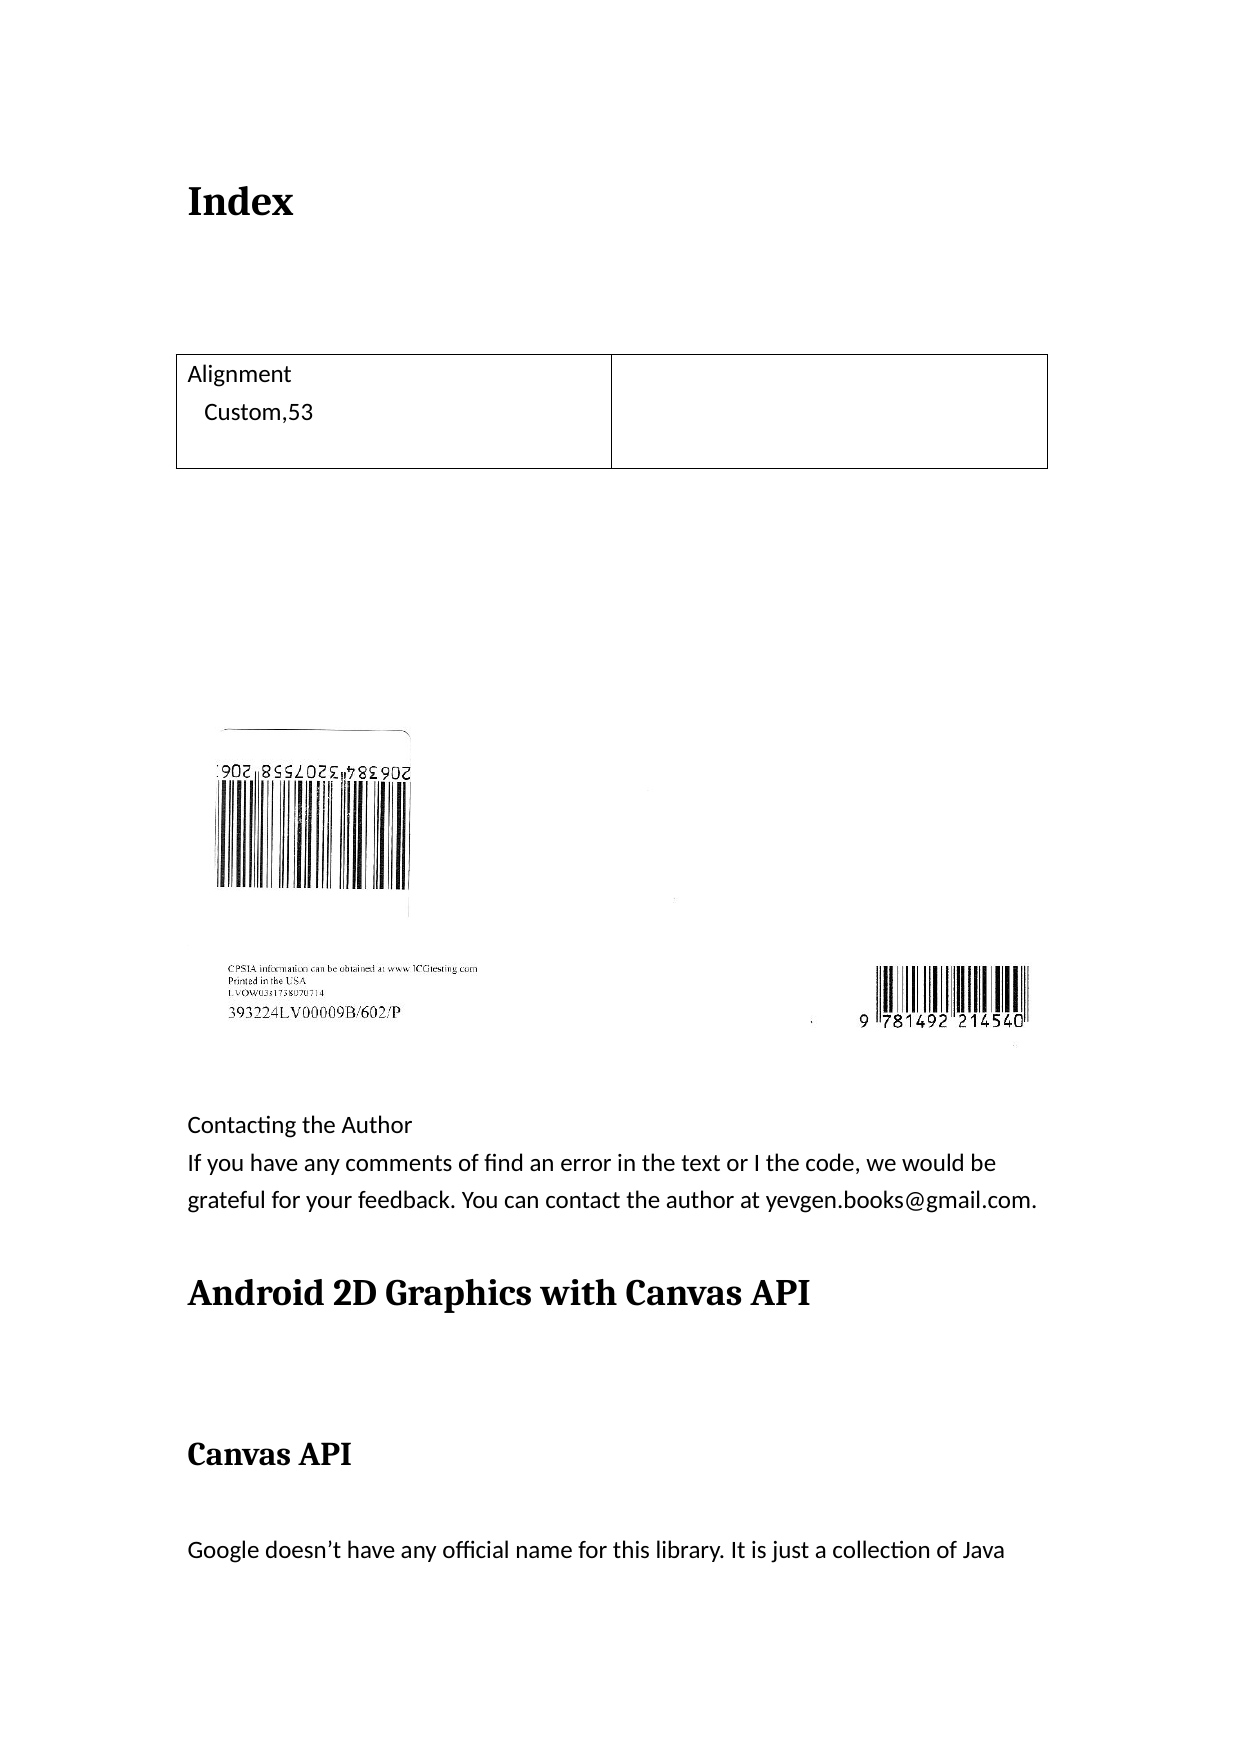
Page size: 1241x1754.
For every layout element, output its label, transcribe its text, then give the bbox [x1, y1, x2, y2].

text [187, 1531, 1053, 1568]
text Contacting the Author [187, 1106, 1053, 1144]
subtitle Android 2D Graphics with Canvas API [187, 1256, 1053, 1331]
picture [187, 700, 1053, 1063]
table_header Alignment Custom,53 [177, 355, 611, 468]
subtitle Index [187, 164, 1053, 239]
table_header [612, 355, 1047, 468]
subtitle Canvas API [187, 1417, 1053, 1492]
text If you have any comments of find an error in the text or I the code, we would be grateful for your feedback. You can contact the author at yevgen.books@gmail.com. [187, 1144, 1053, 1219]
